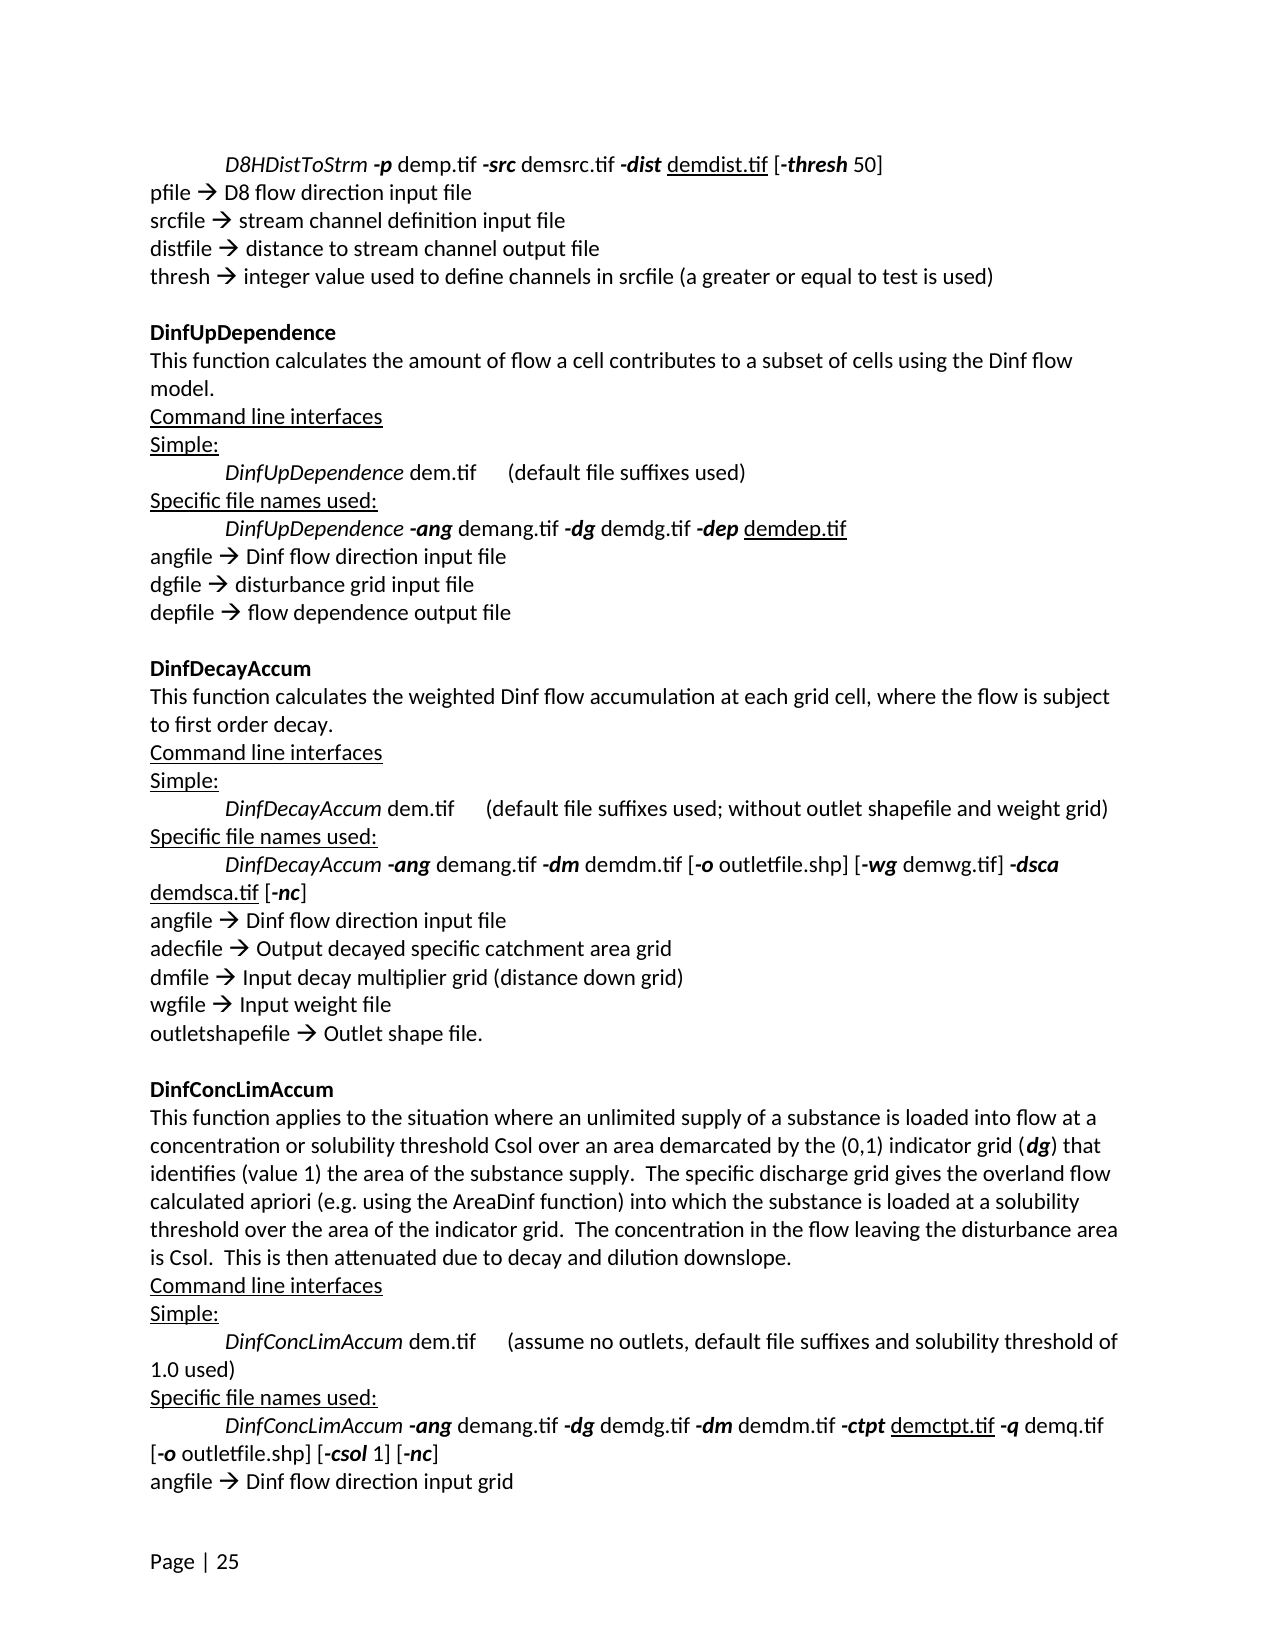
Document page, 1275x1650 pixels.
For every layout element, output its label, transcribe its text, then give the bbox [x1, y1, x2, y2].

text dgfile disturbance grid input file [150, 570, 1125, 598]
text angfile Dinf flow direction input file [150, 907, 1125, 934]
text srcfile stream channel definition input file [150, 206, 1125, 234]
text DinfDecayAccum [150, 654, 1125, 682]
text D8HDistToStrm -p demp.tif -src demsrc.tif -dist demdist.tif [-thresh 50] [150, 150, 1125, 178]
text Simple: [150, 1299, 1125, 1327]
text outletshapefile Outlet shape file. [150, 1019, 1125, 1047]
text This function calculates the weighted Dinf flow accumulation at each grid cell, where the flow is subject to first order decay. [150, 682, 1125, 738]
text distfile distance to stream channel output file [150, 234, 1125, 262]
text DinfConcLimAccum -ang demang.tif -dg demdg.tif -dm demdm.tif -ctpt demctpt.tif -q demq.tif [-o outletfile.shp] [-csol 1] [-nc] [150, 1411, 1125, 1467]
text DinfUpDependence -ang demang.tif -dg demdg.tif -dep demdep.tif [150, 514, 1125, 542]
text wgfile Input weight file [150, 991, 1125, 1019]
text angfile Dinf flow direction input grid [150, 1467, 1125, 1495]
text DinfDecayAccum -ang demang.tif -dm demdm.tif [-o outletfile.shp] [-wg demwg.tif] -dsca demdsca.tif [-nc] [150, 851, 1125, 907]
text DinfDecayAccum dem.tif (default file suffixes used; without outlet shapefile and weight grid) [150, 794, 1125, 822]
text Specific file names used: [150, 486, 1125, 514]
text This function calculates the amount of flow a cell contributes to a subset of cells using the Dinf flow model. [150, 346, 1125, 402]
text DinfUpDependence [150, 318, 1125, 346]
text Simple: [150, 766, 1125, 794]
text pfile D8 flow direction input file [150, 178, 1125, 206]
text DinfConcLimAccum [150, 1075, 1125, 1103]
text Command line interfaces [150, 738, 1125, 766]
text Command line interfaces [150, 402, 1125, 430]
text Specific file names used: [150, 822, 1125, 851]
text Specific file names used: [150, 1383, 1125, 1411]
text dmfile Input decay multiplier grid (distance down grid) [150, 963, 1125, 991]
text Command line interfaces [150, 1271, 1125, 1299]
text depfile flow dependence output file [150, 598, 1125, 626]
text This function applies to the situation where an unlimited supply of a substance is loaded into flow at a concentration or solubility threshold Csol over an area demarcated by the (0,1) indicator grid (dg) that identifies (value 1) the area of the substance supply. The specific discharge grid gives the overland flow calculated apriori (e.g. using the AreaDinf function) into which the substance is loaded at a solubility threshold over the area of the indicator grid. The concentration in the flow leaving the disturbance area is Csol. This is then attenuated due to decay and dilution downslope. [150, 1103, 1125, 1271]
text adecfile Output decayed specific catchment area grid [150, 934, 1125, 963]
text angfile Dinf flow direction input file [150, 542, 1125, 570]
text DinfConcLimAccum dem.tif (assume no outlets, default file suffixes and solubility threshold of 1.0 used) [150, 1327, 1125, 1383]
text thresh integer value used to define channels in srcfile (a greater or equal to test is used) [150, 262, 1125, 290]
text Simple: [150, 430, 1125, 458]
text DinfUpDependence dem.tif (default file suffixes used) [150, 458, 1125, 486]
